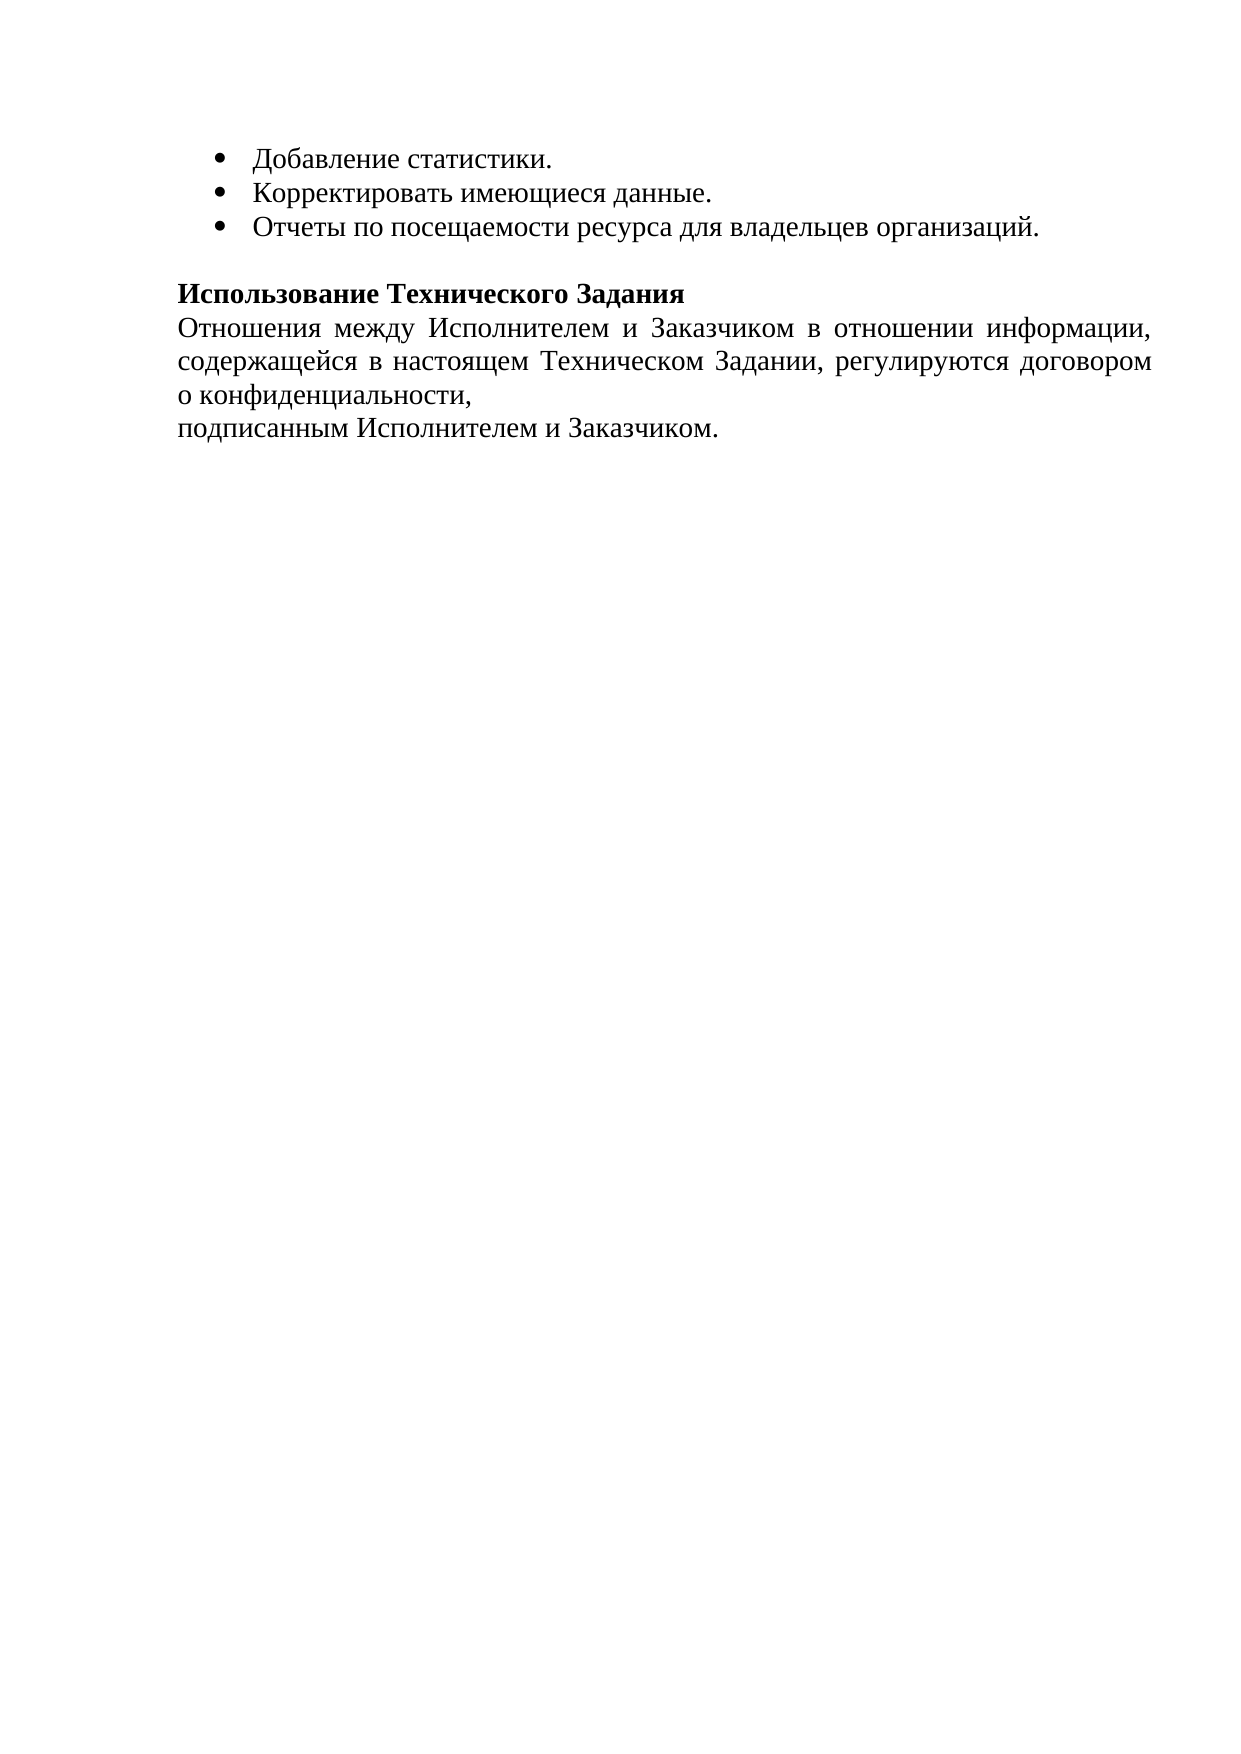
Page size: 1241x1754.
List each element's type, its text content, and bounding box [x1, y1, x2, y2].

subtitle Использование Технического Задания [177, 276, 1163, 310]
list Добавление статистики. [215, 142, 1163, 175]
list Отчеты по посещаемости ресурса для владельцев организаций. [215, 209, 1163, 243]
text подписанным Исполнителем и Заказчиком. [177, 411, 1163, 444]
list Корректировать имеющиеся данные. [215, 175, 1163, 209]
text Отношения между Исполнителем и Заказчиком в отношении информации, содержащейся в настоящем Техническом Задании, регулируются договором о конфиденциальности, [177, 310, 1152, 411]
